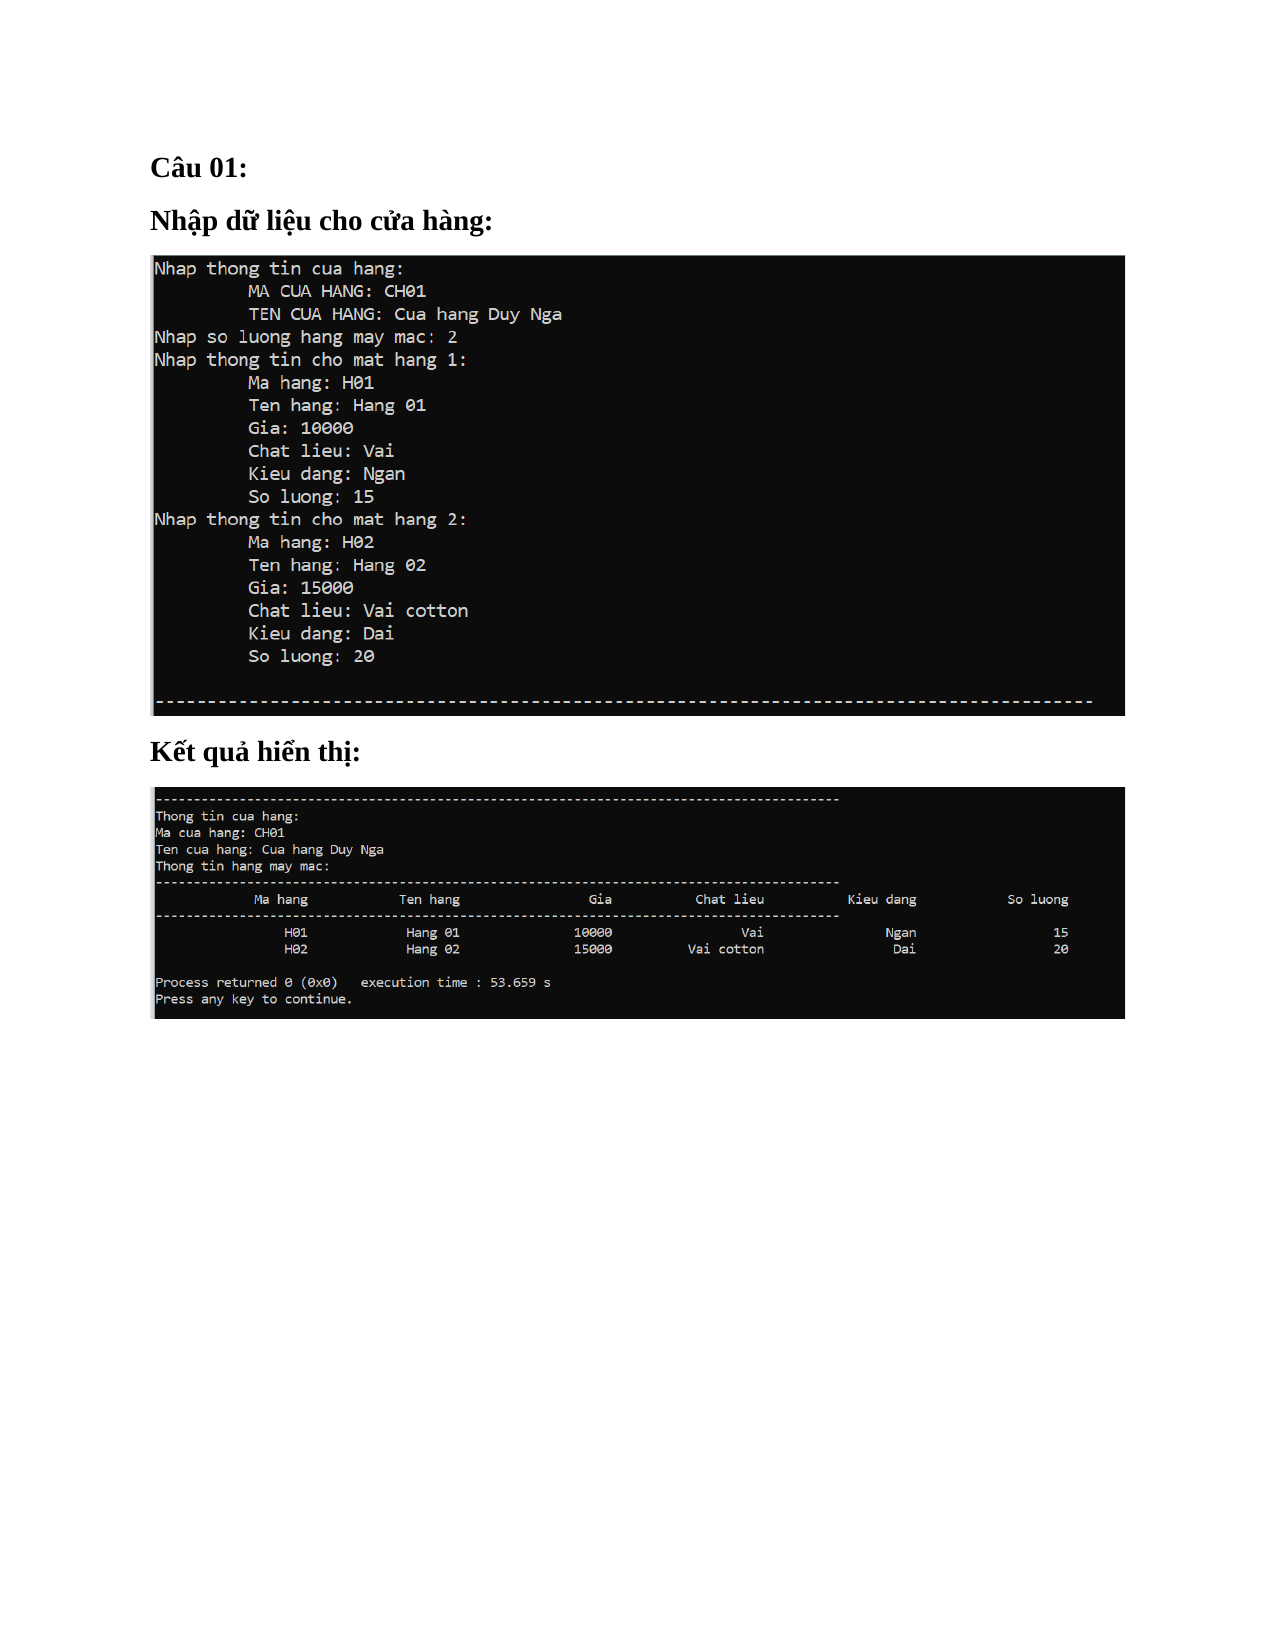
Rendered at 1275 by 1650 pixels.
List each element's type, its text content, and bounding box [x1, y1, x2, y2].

text Nhập dữ liệu cho cửa hàng: [150, 203, 1125, 236]
picture [150, 787, 1125, 1019]
text Kết quả hiển thị: [150, 734, 1125, 768]
text Câu 01: [150, 150, 1125, 183]
picture [150, 255, 1125, 716]
